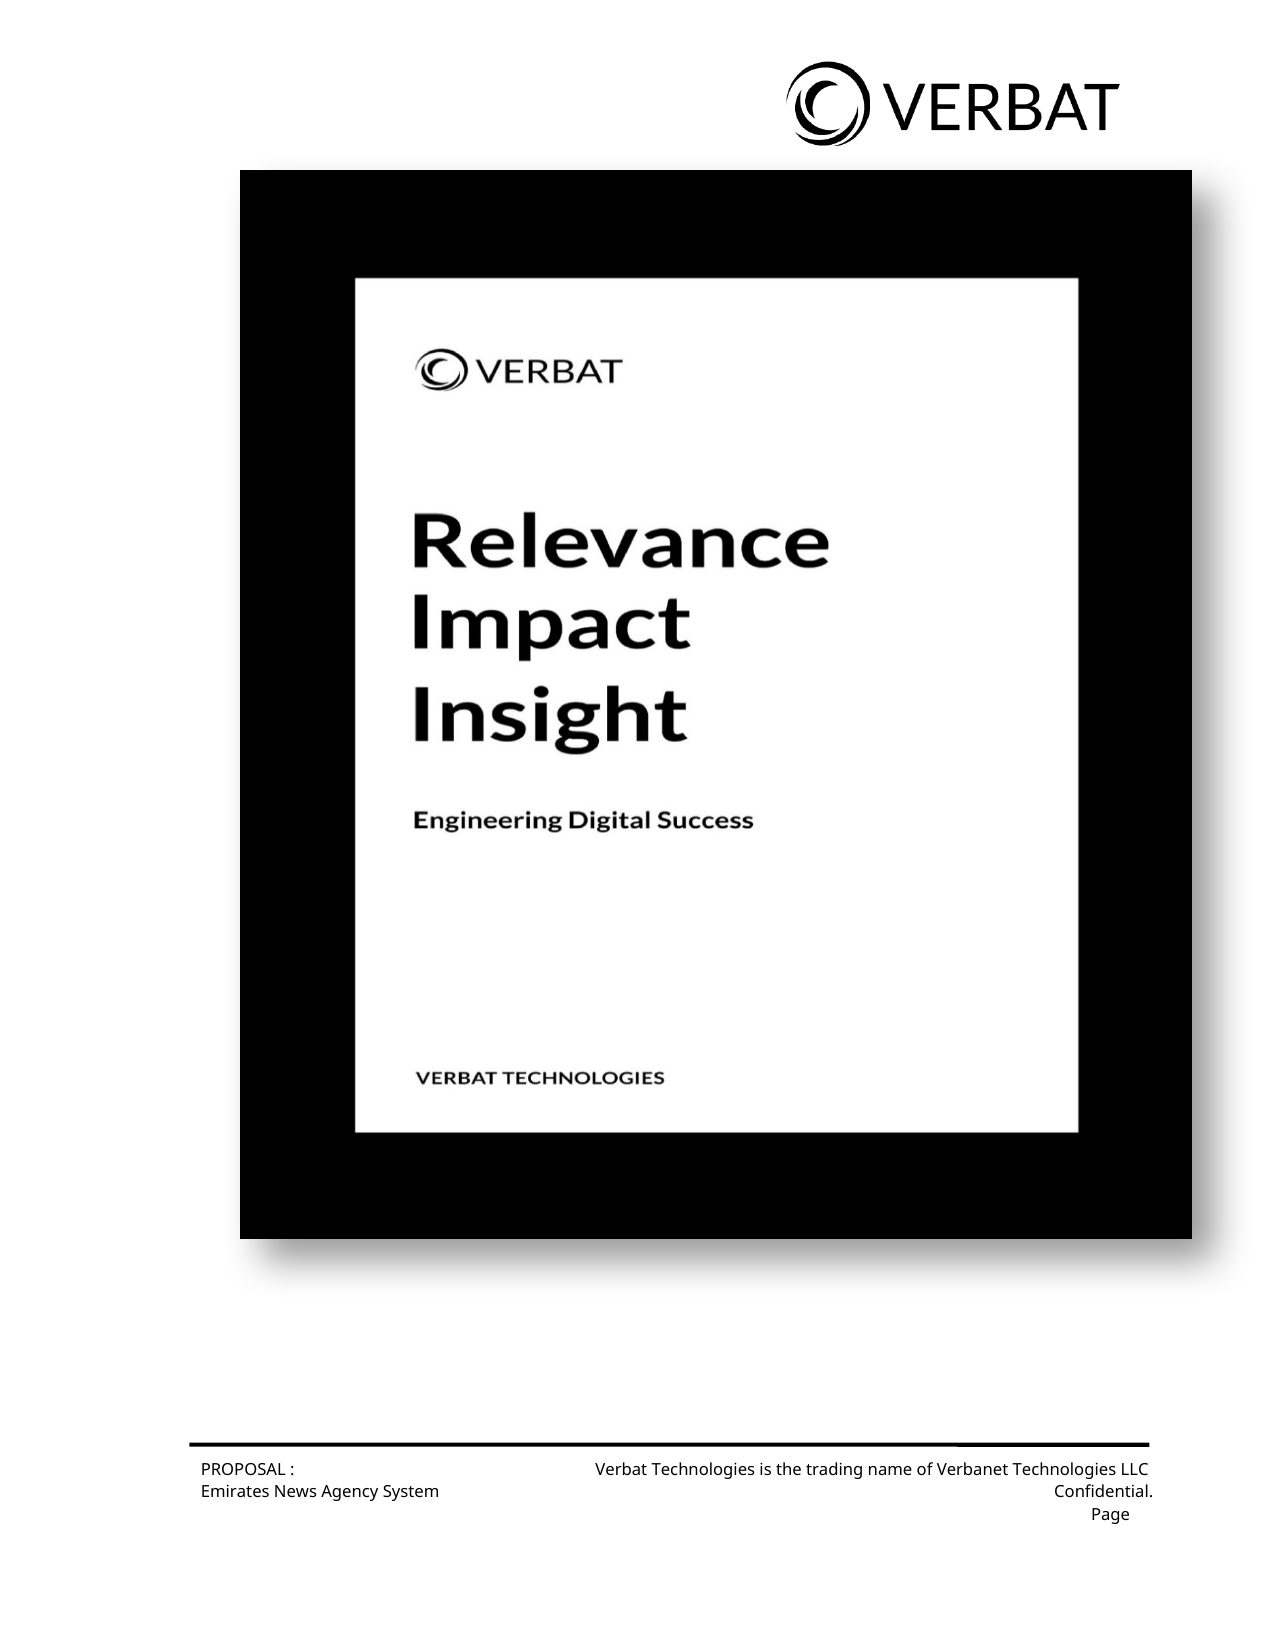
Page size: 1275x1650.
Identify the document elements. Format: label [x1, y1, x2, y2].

picture [782, 57, 1121, 146]
picture [313, 243, 1119, 1167]
